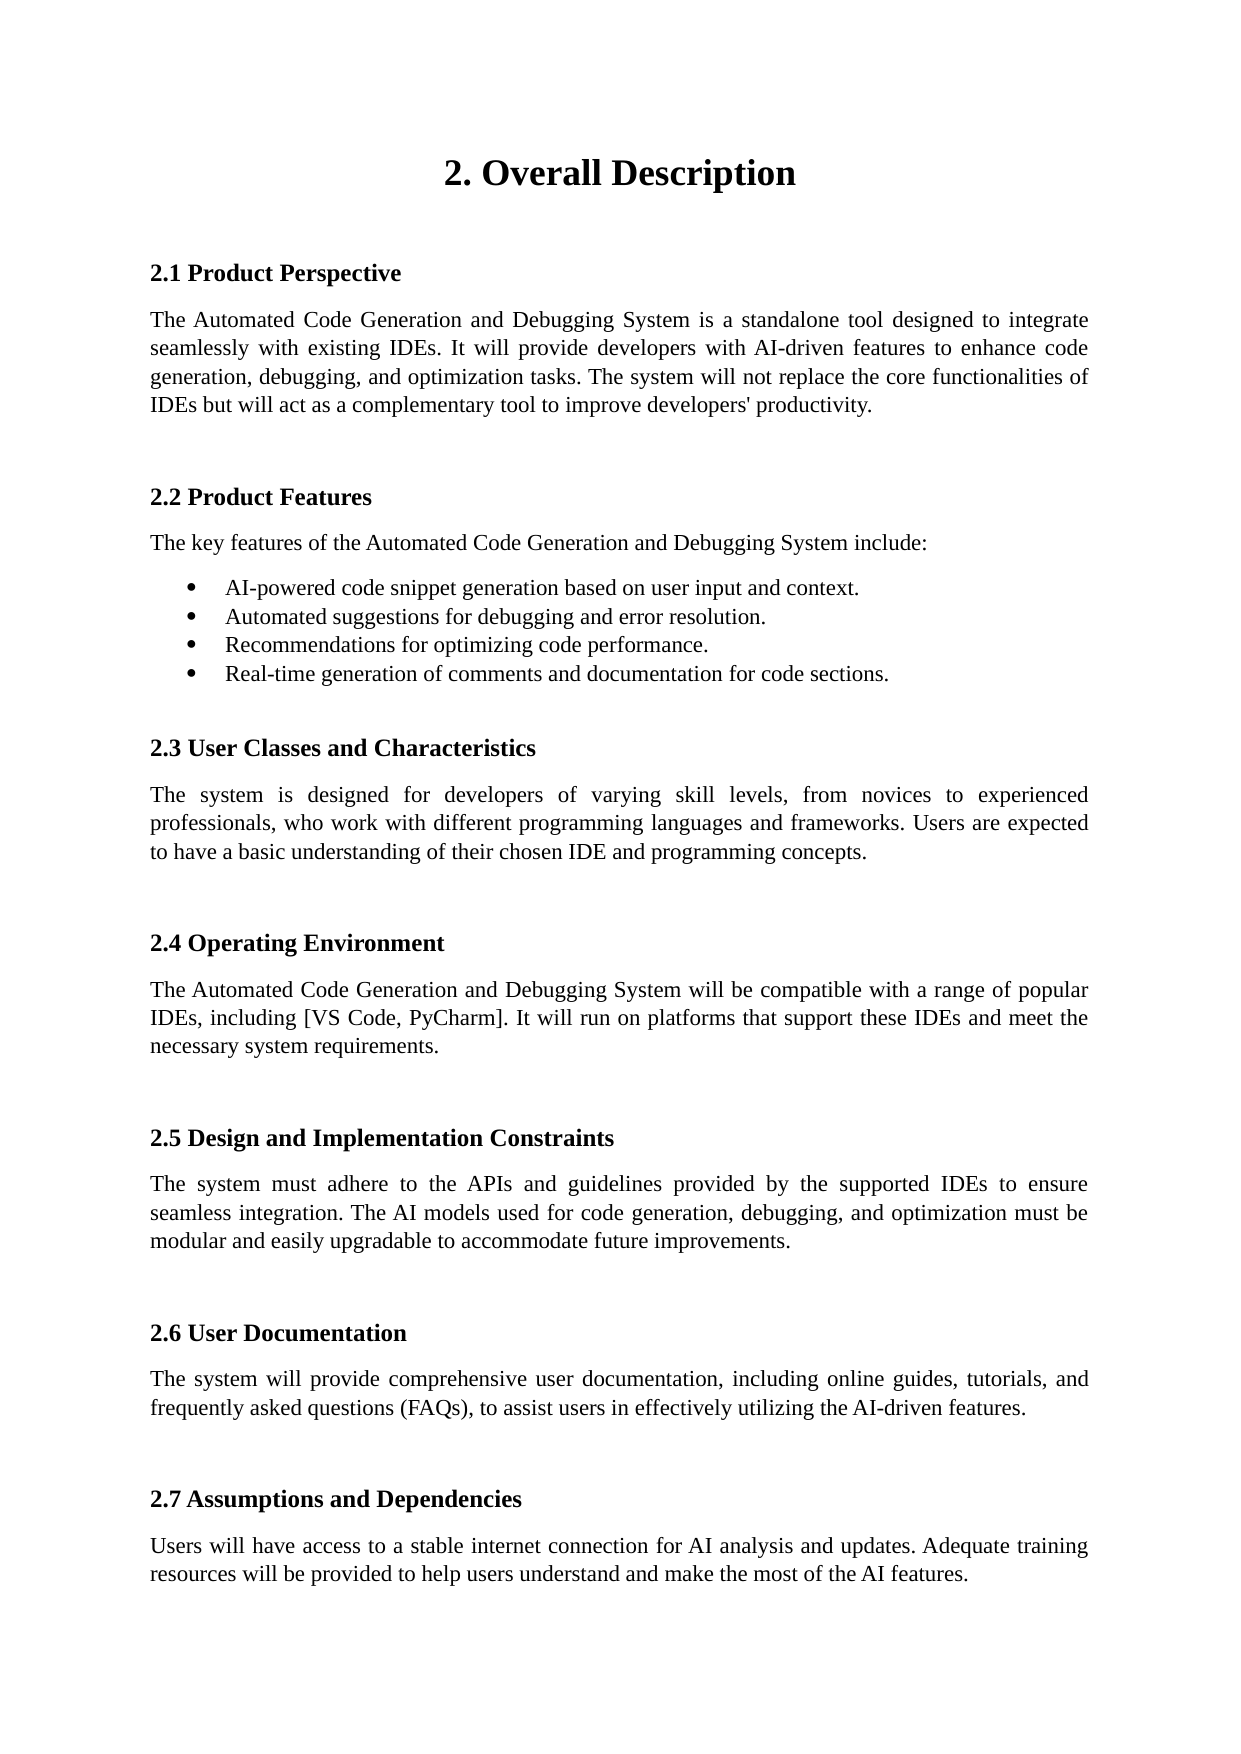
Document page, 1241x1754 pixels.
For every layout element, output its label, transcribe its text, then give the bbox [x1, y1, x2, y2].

text The key features of the Automated Code Generation and Debugging System include: [150, 529, 1090, 556]
list Real-time generation of comments and documentation for code sections. [187, 660, 1090, 686]
text Users will have access to a stable internet connection for AI analysis and updates. Adequate training resources will be provided to help users understand and make the most of the AI features. [150, 1532, 1090, 1586]
text The system is designed for developers of varying skill levels, from novices to experienced professionals, who work with different programming languages and frameworks. Users are expected to have a basic understanding of their chosen IDE and programming concepts. [150, 781, 1090, 864]
list Automated suggestions for debugging and error resolution. [187, 603, 1090, 629]
text The system will provide comprehensive user documentation, including online guides, tutorials, and frequently asked questions (FAQs), to assist users in effectively utilizing the AI-driven features. [150, 1365, 1090, 1420]
text 2.4 Operating Environment [150, 928, 1090, 957]
list Recommendations for optimizing code performance. [187, 631, 1090, 658]
text 2.3 User Classes and Characteristics [150, 733, 1090, 762]
text The Automated Code Generation and Debugging System is a standalone tool designed to integrate seamlessly with existing IDEs. It will provide developers with AI-driven features to enhance code generation, debugging, and optimization tasks. The system will not replace the core functionalities of IDEs but will act as a complementary tool to improve developers' productivity. [150, 306, 1090, 418]
text 2. Overall Description [150, 150, 1090, 193]
text 2.1 Product Perspective [150, 258, 1090, 287]
list AI-powered code snippet generation based on user input and context. [187, 574, 1090, 601]
text 2.7 Assumptions and Dependencies [150, 1484, 1090, 1513]
text 2.6 User Documentation [150, 1318, 1090, 1346]
text The system must adhere to the APIs and guidelines provided by the supported IDEs to ensure seamless integration. The AI models used for code generation, debugging, and optimization must be modular and easily upgradable to accommodate future improvements. [150, 1171, 1090, 1254]
text 2.2 Product Features [150, 482, 1090, 510]
text The Automated Code Generation and Debugging System will be compatible with a range of popular IDEs, including [VS Code, PyCharm]. It will run on platforms that support these IDEs and meet the necessary system requirements. [150, 976, 1090, 1059]
text 2.5 Design and Implementation Constraints [150, 1123, 1090, 1152]
